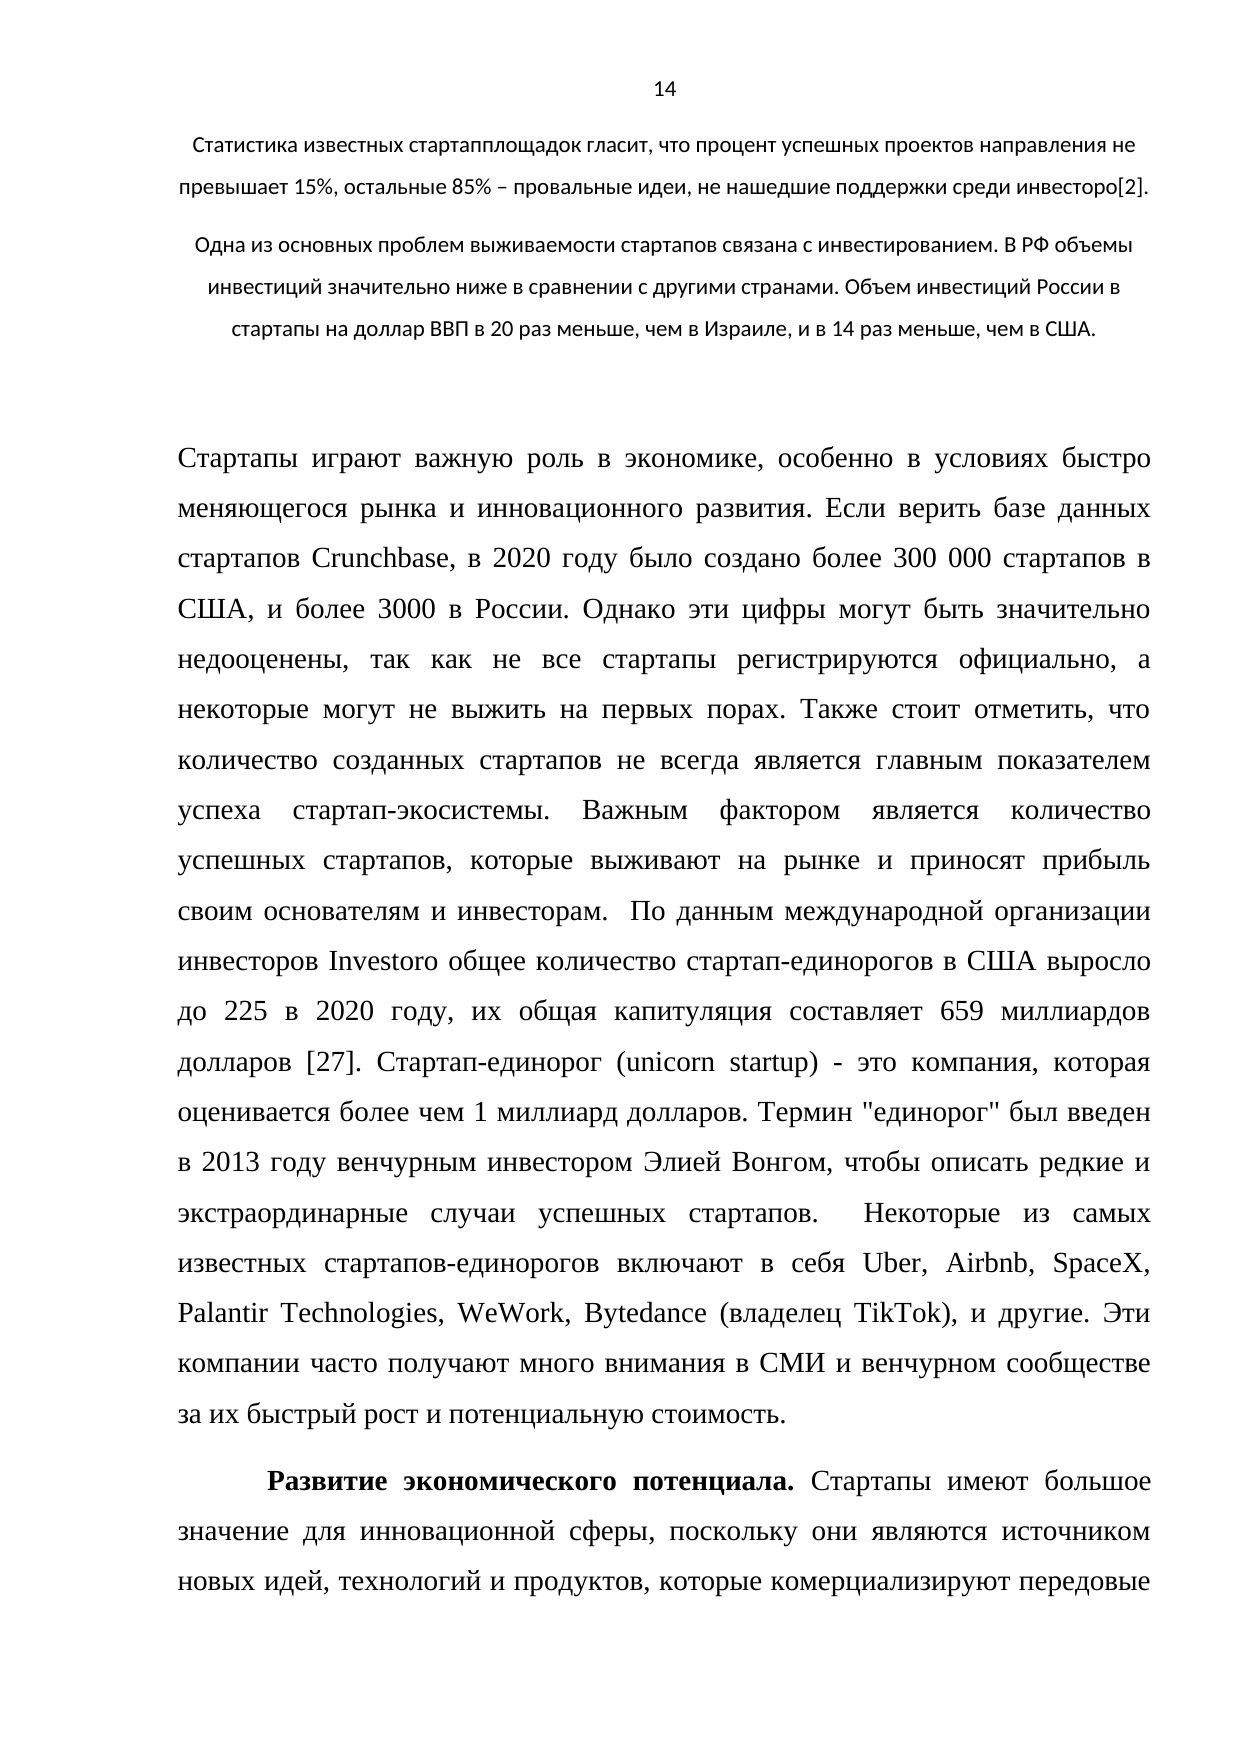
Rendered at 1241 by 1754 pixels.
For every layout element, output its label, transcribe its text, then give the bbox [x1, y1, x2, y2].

text Статистика известных стартапплощадок гласит, что процент успешных проектов направления не превышает 15%, остальные 85% – провальные идеи, не нашедшие поддержки среди инвесторо[2]. [177, 130, 1152, 200]
text Стартапы играют важную роль в экономике, особенно в условиях быстро меняющегося рынка и инновационного развития. Если верить базе данных стартапов Crunchbase, в 2020 году было создано более 300 000 стартапов в США, и более 3000 в России. Однако эти цифры могут быть значительно недооценены, так как не все стартапы регистрируются официально, а некоторые могут не выжить на первых порах. Также стоит отметить, что количество созданных стартапов не всегда является главным показателем успеха стартап-экосистемы. Важным фактором является количество успешных стартапов, которые выживают на рынке и приносят прибыль своим основателям и инвесторам. По данным международной организации инвесторов Investoro общее количество стартап-единорогов в США выросло до 225 в 2020 году, их общая капитуляция составляет 659 миллиардов долларов [27]. Стартап-единорог (unicorn startup) - это компания, которая оценивается более чем 1 миллиард долларов. Термин "единорог" был введен в 2013 году венчурным инвестором Элией Вонгом, чтобы описать редкие и экстраординарные случаи успешных стартапов. Некоторые из самых известных стартапов-единорогов включают в себя Uber, Airbnb, SpaceX, Palantir Technologies, WeWork, Bytedance (владелец TikTok), и другие. Эти компании часто получают много внимания в СМИ и венчурном сообществе за их быстрый рост и потенциальную стоимость. [177, 440, 1152, 1429]
text Одна из основных проблем выживаемости стартапов связана с инвестированием. В РФ объемы инвестиций значительно ниже в сравнении с другими странами. Объем инвестиций России в стартапы на доллар ВВП в 20 раз меньше, чем в Израиле, и в 14 раз меньше, чем в США. [177, 230, 1152, 342]
